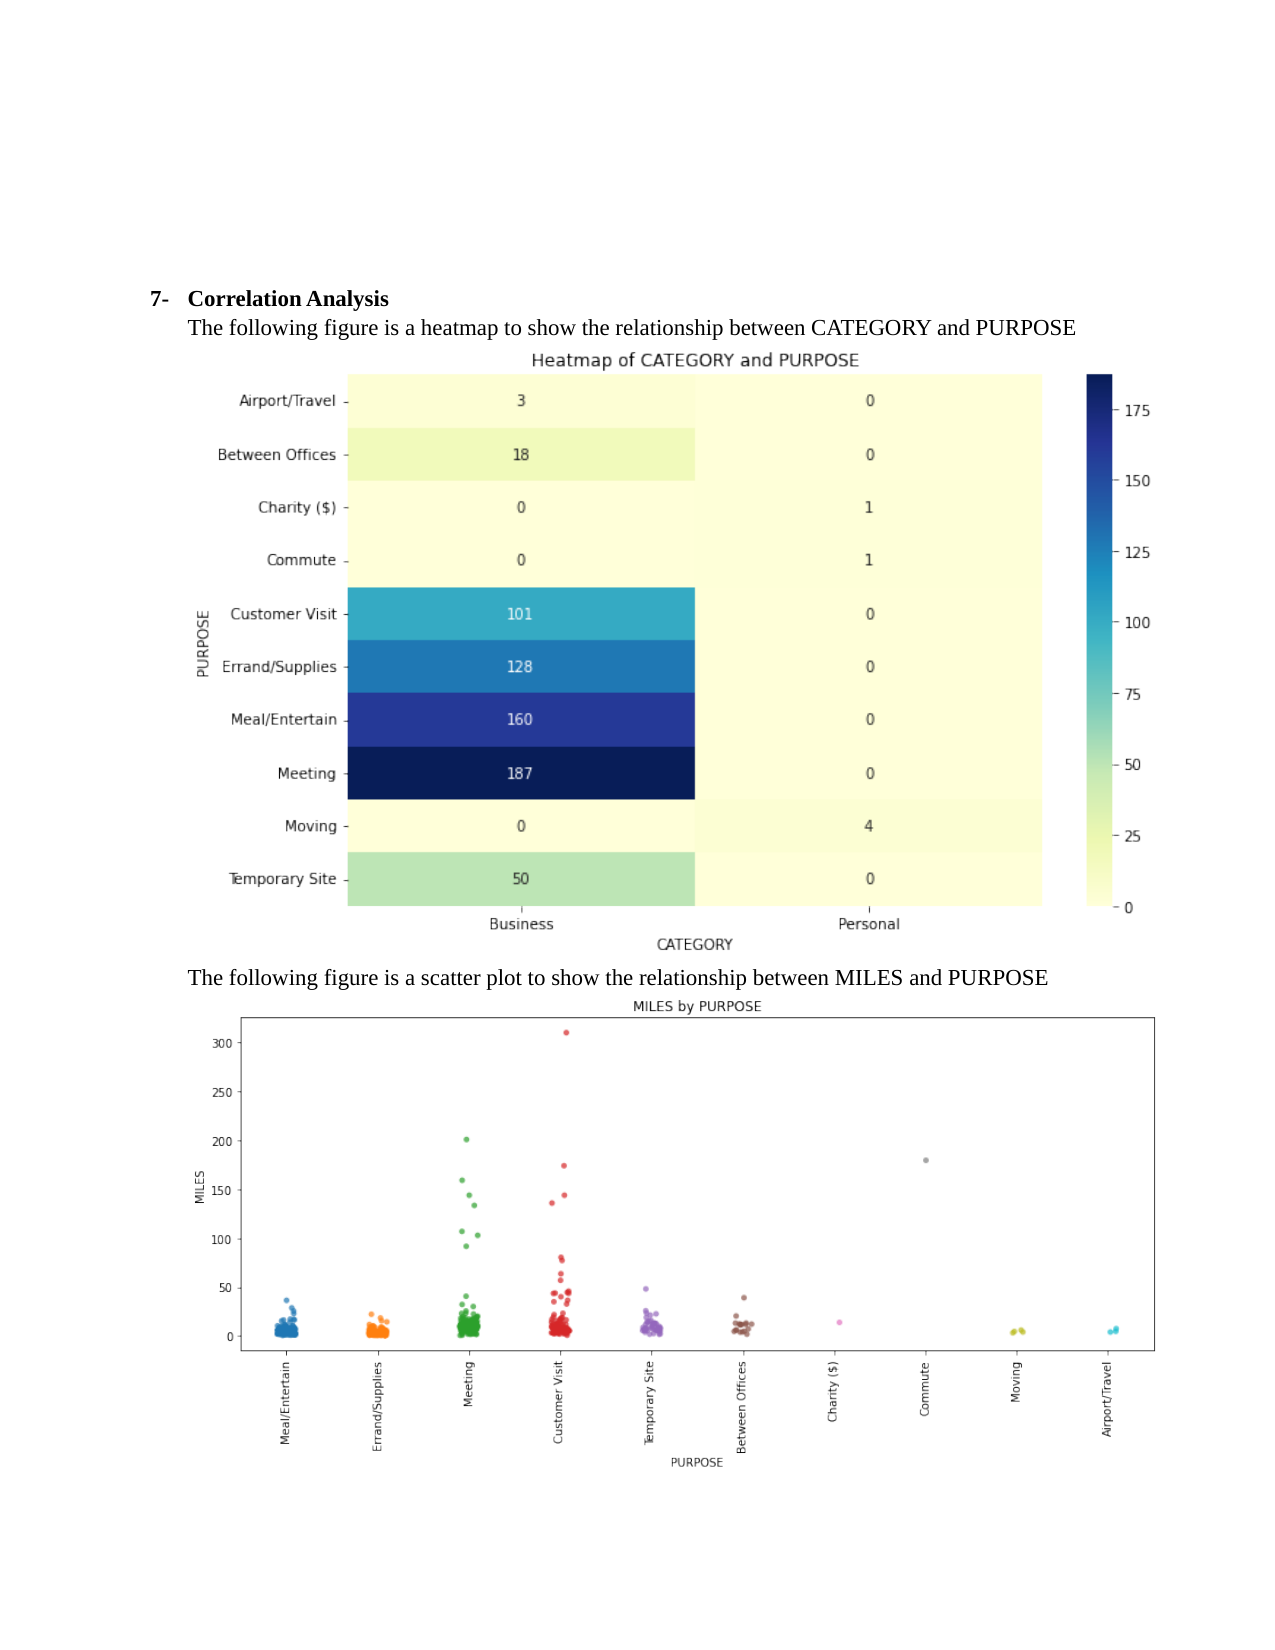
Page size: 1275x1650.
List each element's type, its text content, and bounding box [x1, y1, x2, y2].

list The following figure is a heatmap to show the relationship between CATEGORY and PURPOSE [187, 314, 1125, 340]
picture [187, 992, 1161, 1476]
picture [187, 342, 1161, 962]
list Correlation Analysis [150, 285, 1125, 312]
list The following figure is a scatter plot to show the relationship between MILES and PURPOSE [187, 964, 1125, 990]
